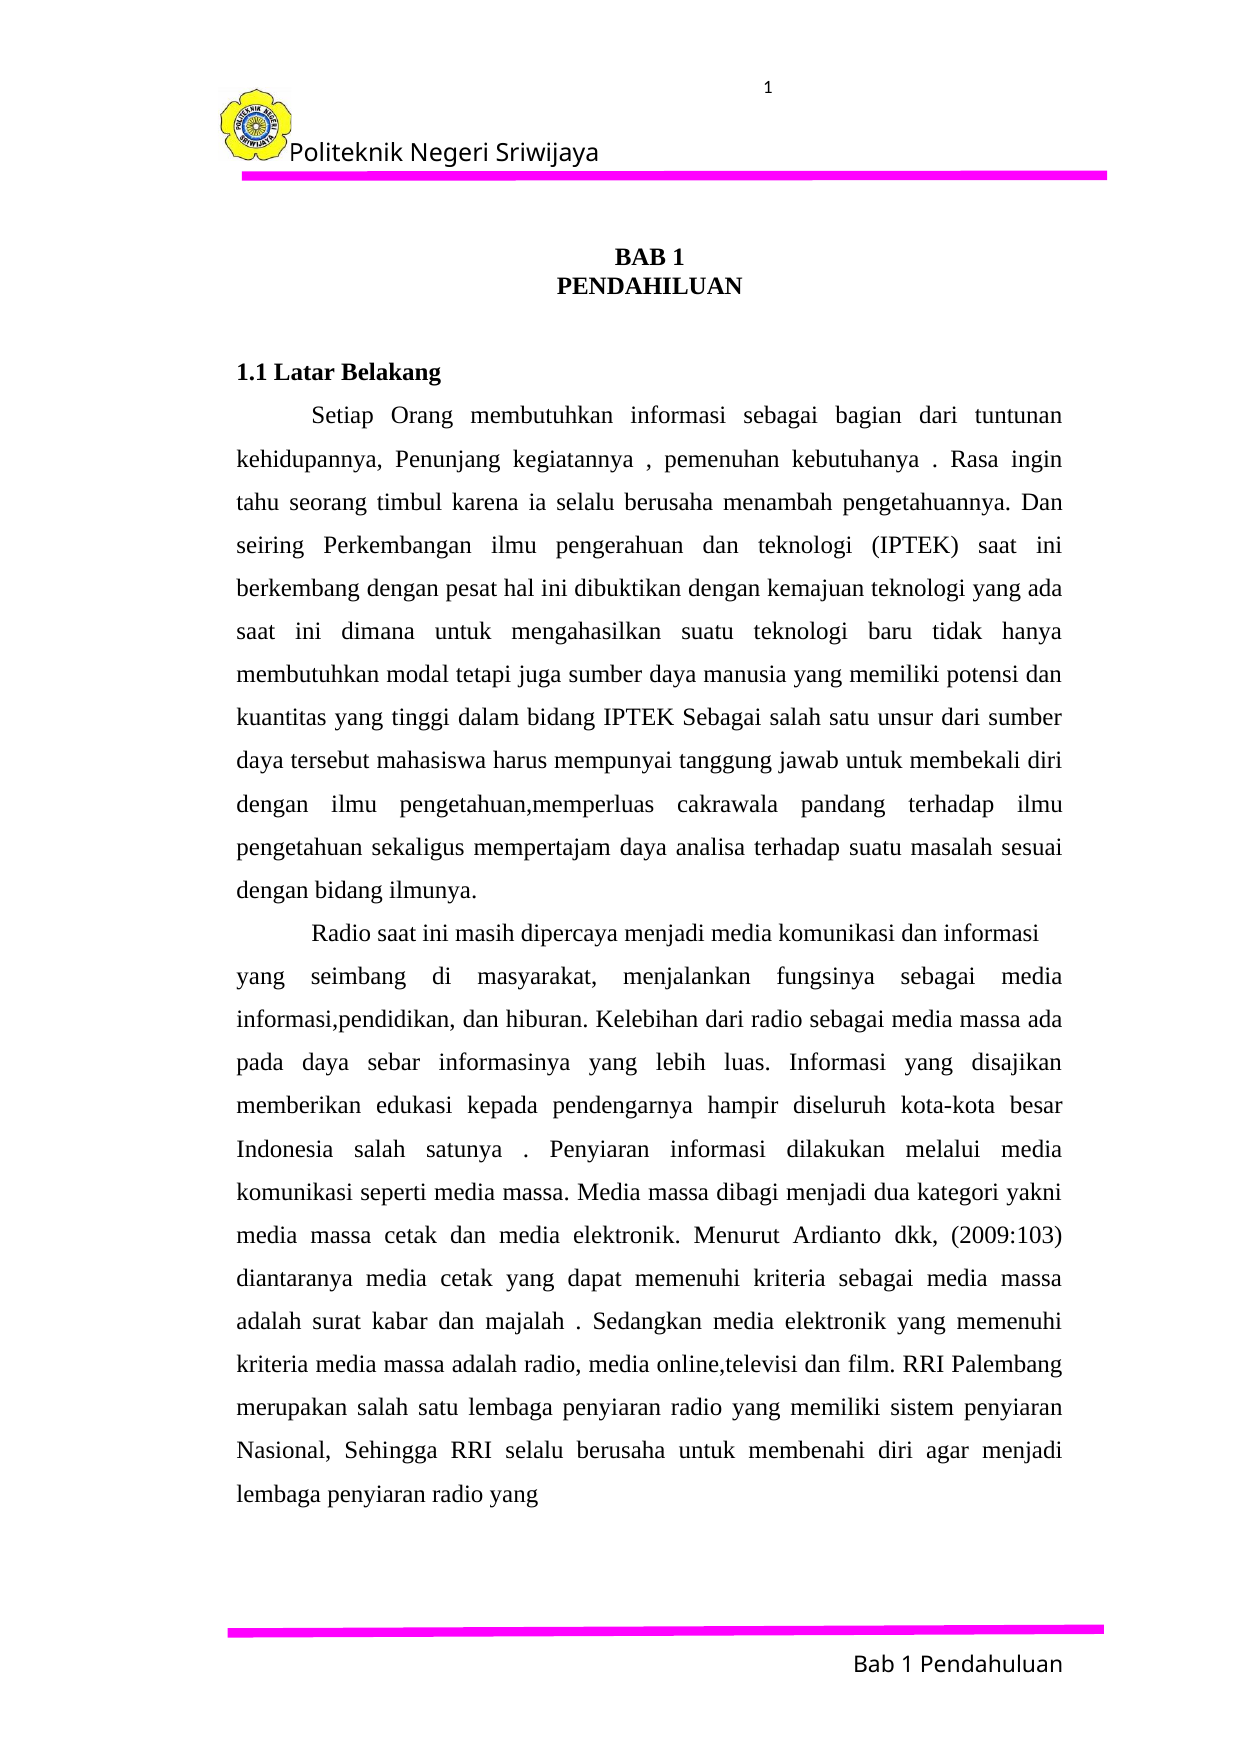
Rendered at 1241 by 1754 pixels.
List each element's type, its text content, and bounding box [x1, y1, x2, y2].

text PENDAHILUAN [236, 271, 1063, 300]
list 1.1 Latar Belakang [236, 357, 1063, 386]
list Setiap Orang membutuhkan informasi sebagai bagian dari tuntunan kehidupannya, Penunjang kegiatannya , pemenuhan kebutuhanya . Rasa ingin tahu seorang timbul karena ia selalu berusaha menambah pengetahuannya. Dan seiring Perkembangan ilmu pengerahuan dan teknologi (IPTEK) saat ini berkembang dengan pesat hal ini dibuktikan dengan kemajuan teknologi yang ada saat ini dimana untuk mengahasilkan suatu teknologi baru tidak hanya membutuhkan modal tetapi juga sumber daya manusia yang memiliki potensi dan kuantitas yang tinggi dalam bidang IPTEK Sebagai salah satu unsur dari sumber daya tersebut mahasiswa harus mempunyai tanggung jawab untuk membekali diri dengan ilmu pengetahuan,memperluas cakrawala pandang terhadap ilmu pengetahuan sekaligus mempertajam daya analisa terhadap suatu masalah sesuai dengan bidang ilmunya. [236, 401, 1063, 904]
text BAB 1 [236, 242, 1063, 271]
text Radio saat ini masih dipercaya menjadi media komunikasi dan informasi [236, 918, 1063, 947]
picture [216, 87, 292, 159]
text yang seimbang di masyarakat, menjalankan fungsinya sebagai media informasi,pendidikan, dan hiburan. Kelebihan dari radio sebagai media massa ada pada daya sebar informasinya yang lebih luas. Informasi yang disajikan memberikan edukasi kepada pendengarnya hampir diseluruh kota-kota besar Indonesia salah satunya . Penyiaran informasi dilakukan melalui media komunikasi seperti media massa. Media massa dibagi menjadi dua kategori yakni media massa cetak dan media elektronik. Menurut Ardianto dkk, (2009:103) diantaranya media cetak yang dapat memenuhi kriteria sebagai media massa adalah surat kabar dan majalah . Sedangkan media elektronik yang memenuhi kriteria media massa adalah radio, media online,televisi dan film. RRI Palembang merupakan salah satu lembaga penyiaran radio yang memiliki sistem penyiaran Nasional, Sehingga RRI selalu berusaha untuk membenahi diri agar menjadi lembaga penyiaran radio yang [236, 961, 1063, 1507]
